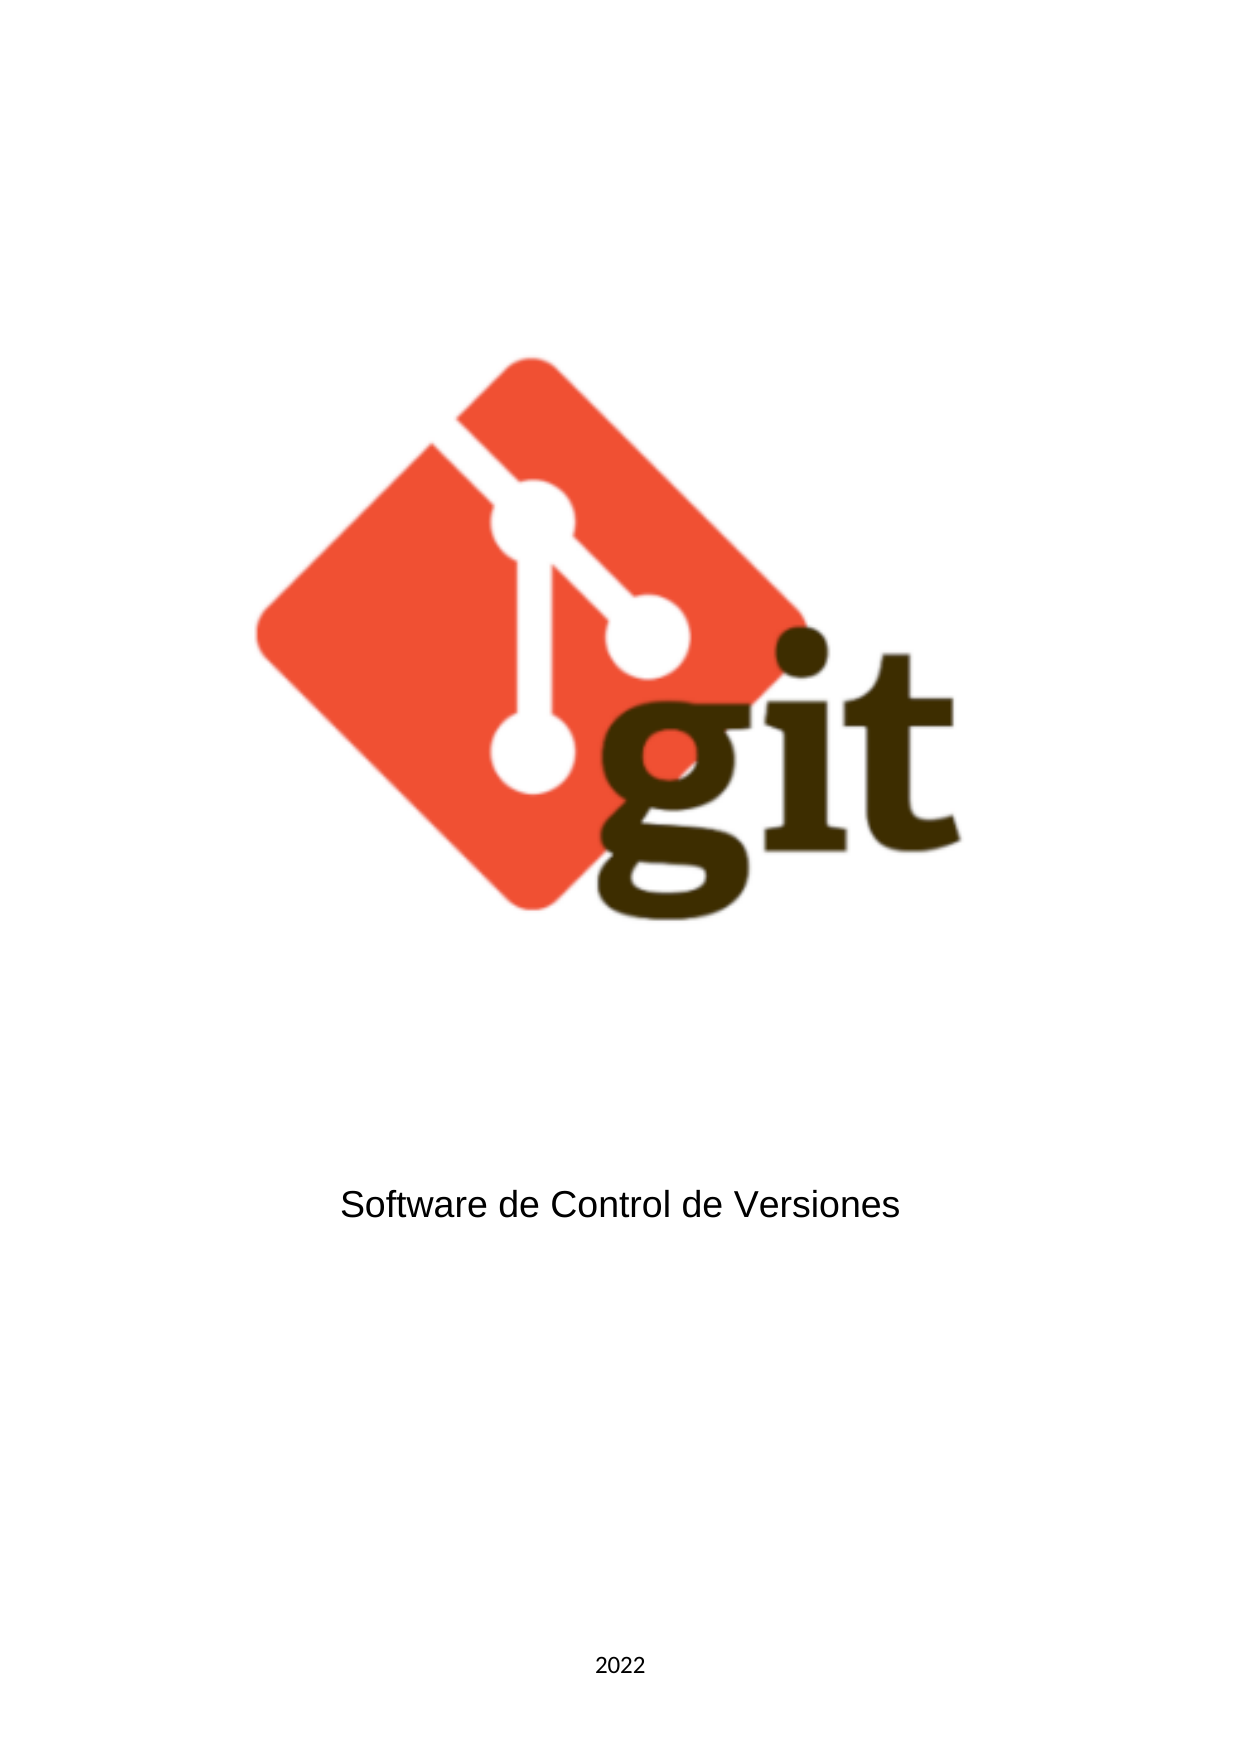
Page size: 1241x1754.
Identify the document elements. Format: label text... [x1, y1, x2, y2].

picture [238, 274, 1002, 1037]
text Software de Control de Versiones [177, 1182, 1063, 1225]
